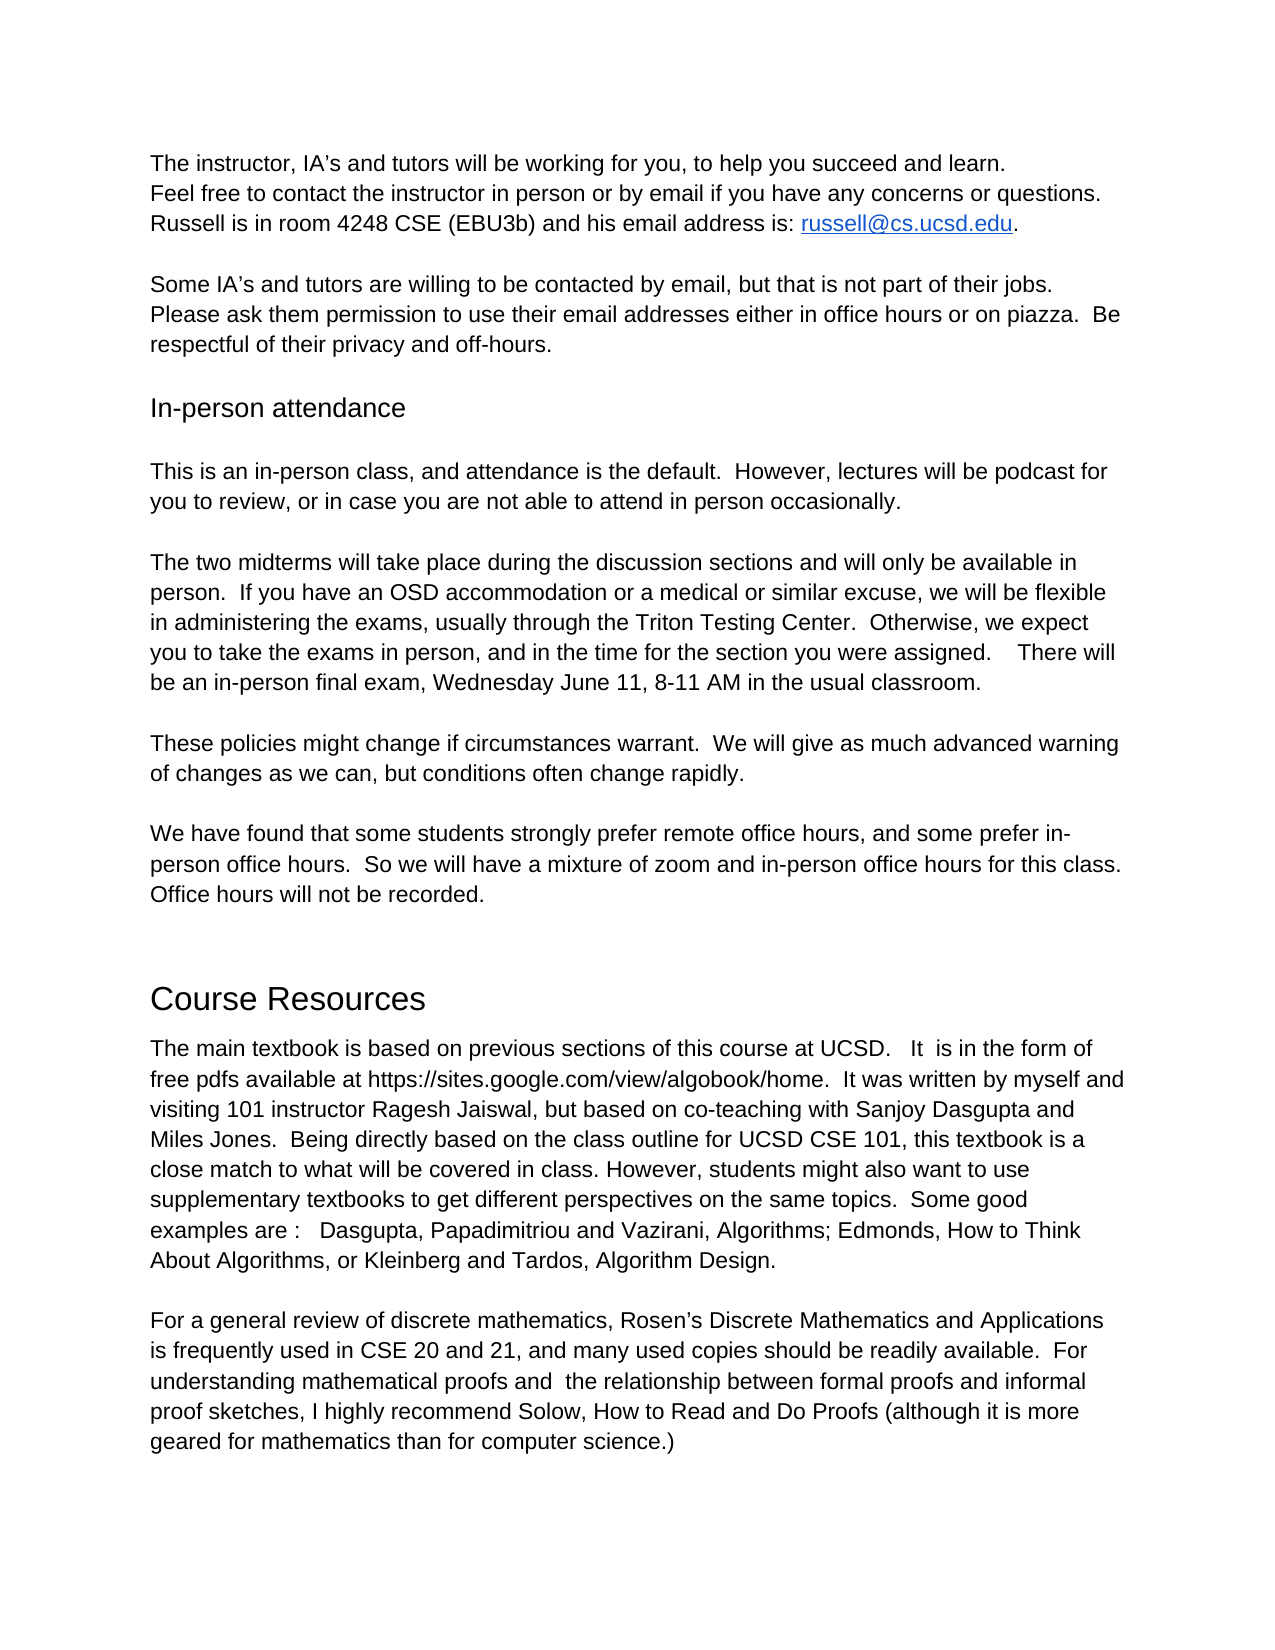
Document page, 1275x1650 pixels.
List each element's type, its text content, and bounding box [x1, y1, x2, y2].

text Some IA’s and tutors are willing to be contacted by email, but that is not part of their jobs. Please ask them permission to use their email addresses either in office hours or on piazza. Be respectful of their privacy and off-hours. [150, 271, 1125, 358]
text Russell is in room 4248 CSE (EBU3b) and his email address is: russell@cs.ucsd.edu. [150, 210, 1125, 237]
text This is an in-person class, and attendance is the default. However, lectures will be podcast for you to review, or in case you are not able to attend in person occasionally. [150, 458, 1125, 514]
text In-person attendance [150, 392, 1125, 423]
text These policies might change if circumstances warrant. We will give as much advanced warning of changes as we can, but conditions often change rapidly. [150, 730, 1125, 786]
text The main textbook is based on previous sections of this course at UCSD. It is in the form of free pdfs available at https://sites.google.com/view/algobook/home. It was written by myself and visiting 101 instructor Ragesh Jaiswal, but based on co-teaching with Sanjoy Dasgupta and Miles Jones. Being directly based on the class outline for UCSD CSE 101, this textbook is a close match to what will be covered in class. However, students might also want to use supplementary textbooks to get different perspectives on the same topics. Some good examples are : Dasgupta, Papadimitriou and Vazirani, Algorithms; Edmonds, How to Think About Algorithms, or Kleinberg and Tardos, Algorithm Design. [150, 1035, 1125, 1273]
text The two midterms will take place during the discussion sections and will only be available in person. If you have an OSD accommodation or a medical or similar excuse, we will be flexible in administering the exams, usually through the Triton Testing Center. Otherwise, we expect you to take the exams in person, and in the time for the section you were assigned. There will be an in-person final exam, Wednesday June 11, 8-11 AM in the usual classroom. [150, 548, 1125, 696]
text Feel free to contact the instructor in person or by email if you have any concerns or questions. [150, 180, 1125, 207]
text The instructor, IA’s and tutors will be working for you, to help you succeed and learn. [150, 150, 1125, 176]
text geared for mathematics than for computer science.) [150, 1428, 1125, 1454]
text For a general review of discrete mathematics, Rosen’s Discrete Mathematics and Applications is frequently used in CSE 20 and 21, and many used copies should be readily available. For understanding mathematical proofs and the relationship between formal proofs and informal [150, 1307, 1125, 1394]
text We have found that some students strongly prefer remote office hours, and some prefer in-person office hours. So we will have a mixture of zoom and in-person office hours for this class. Office hours will not be recorded. [150, 820, 1125, 907]
text proof sketches, I highly recommend Solow, How to Read and Do Proofs (although it is more [150, 1398, 1125, 1424]
subtitle Course Resources [150, 979, 1125, 1017]
